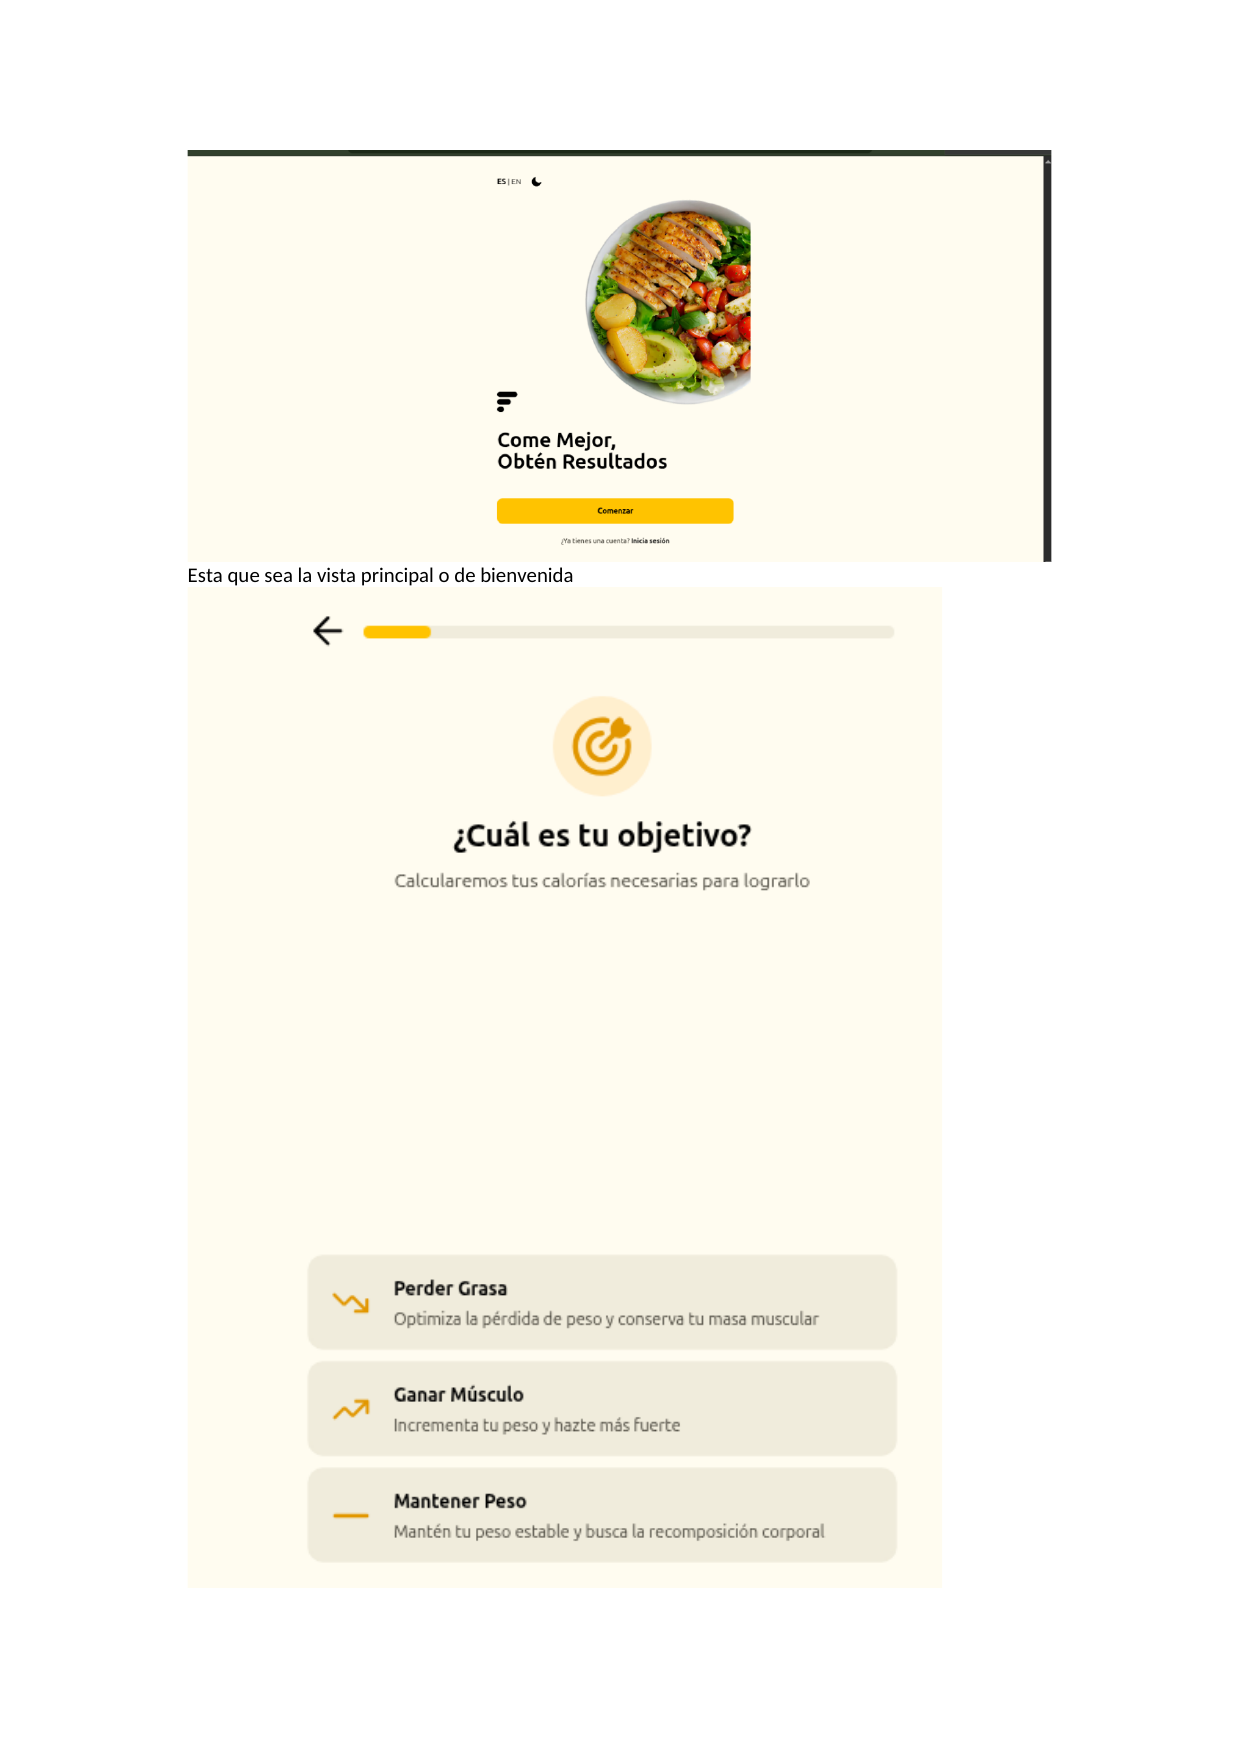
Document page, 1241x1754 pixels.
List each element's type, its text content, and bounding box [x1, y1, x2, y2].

picture [187, 587, 943, 1588]
picture [187, 150, 1052, 562]
